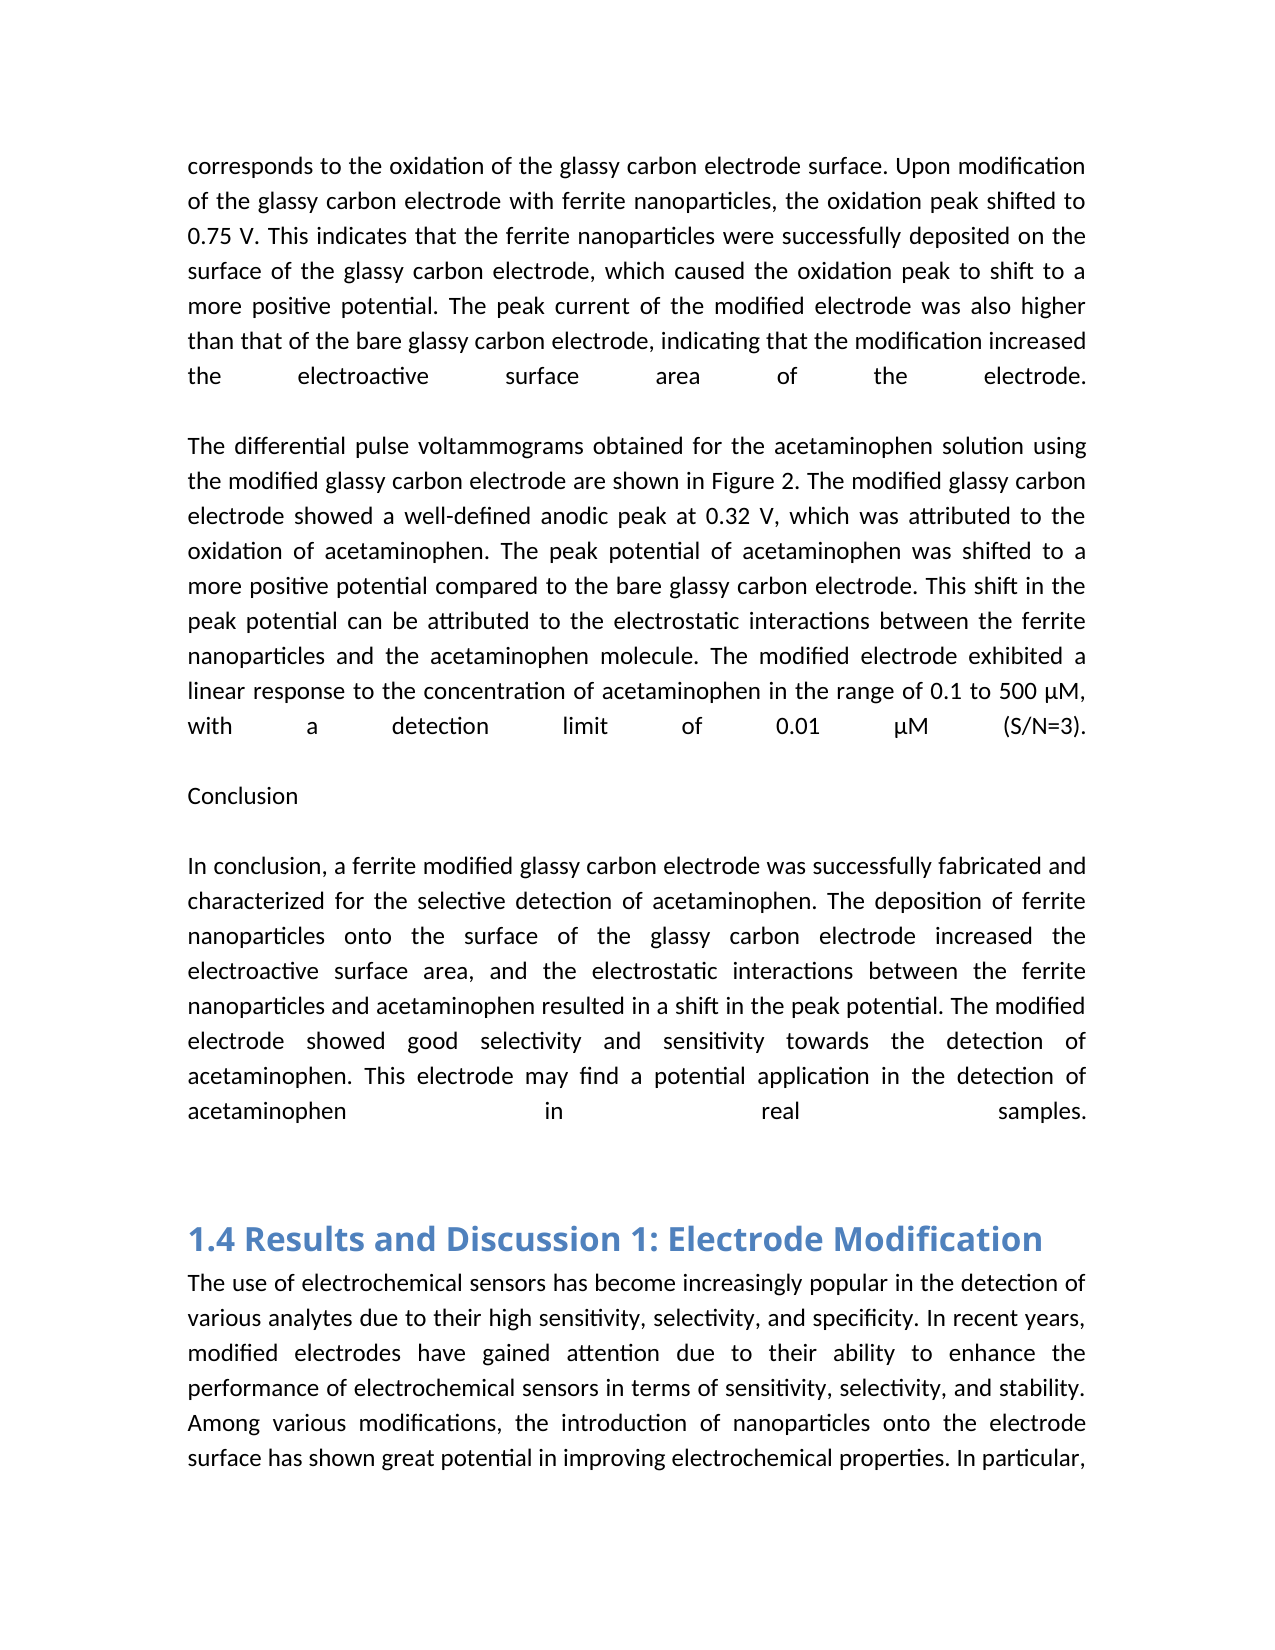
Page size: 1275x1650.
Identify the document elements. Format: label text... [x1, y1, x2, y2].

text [187, 1268, 1087, 1473]
subtitle 1.4 Results and Discussion 1: Electrode Modification [187, 1215, 1087, 1261]
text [187, 150, 1087, 1191]
